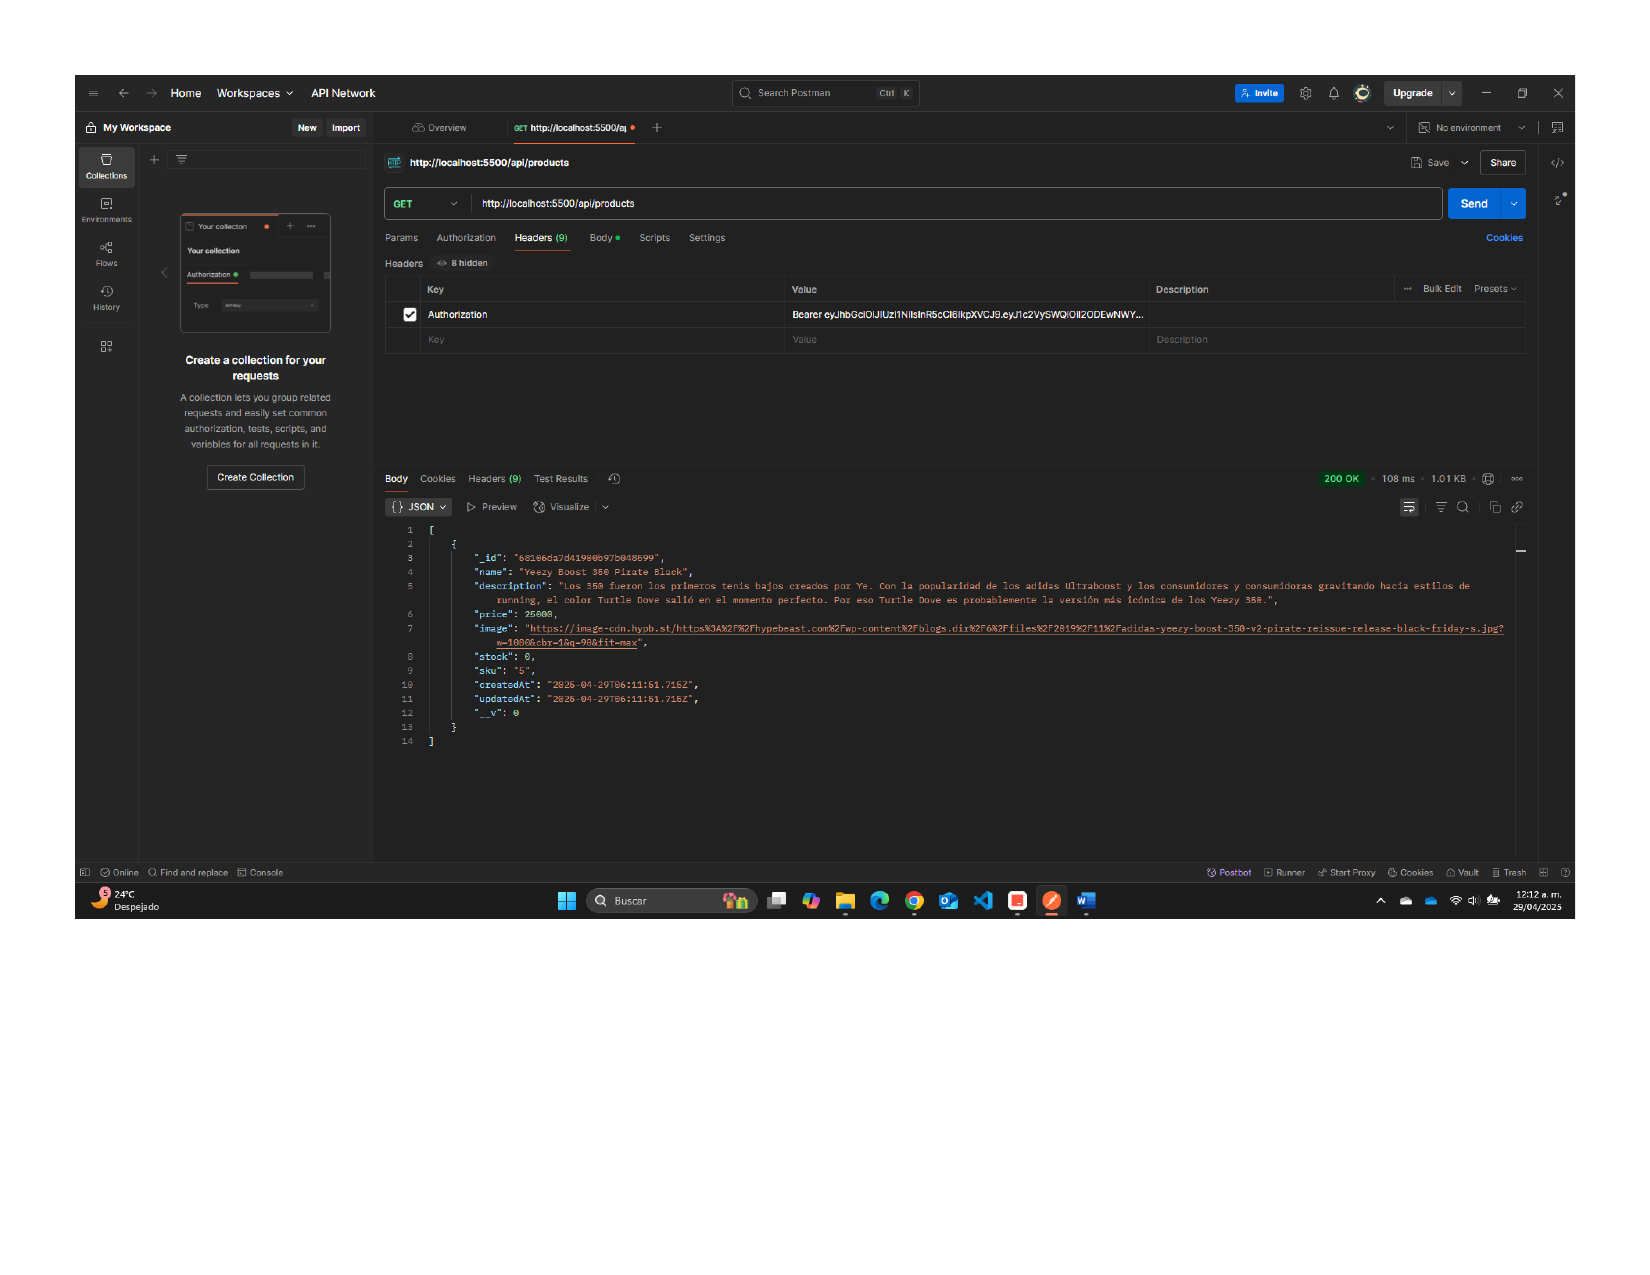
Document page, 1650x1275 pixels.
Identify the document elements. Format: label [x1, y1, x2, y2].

picture [75, 75, 1575, 919]
